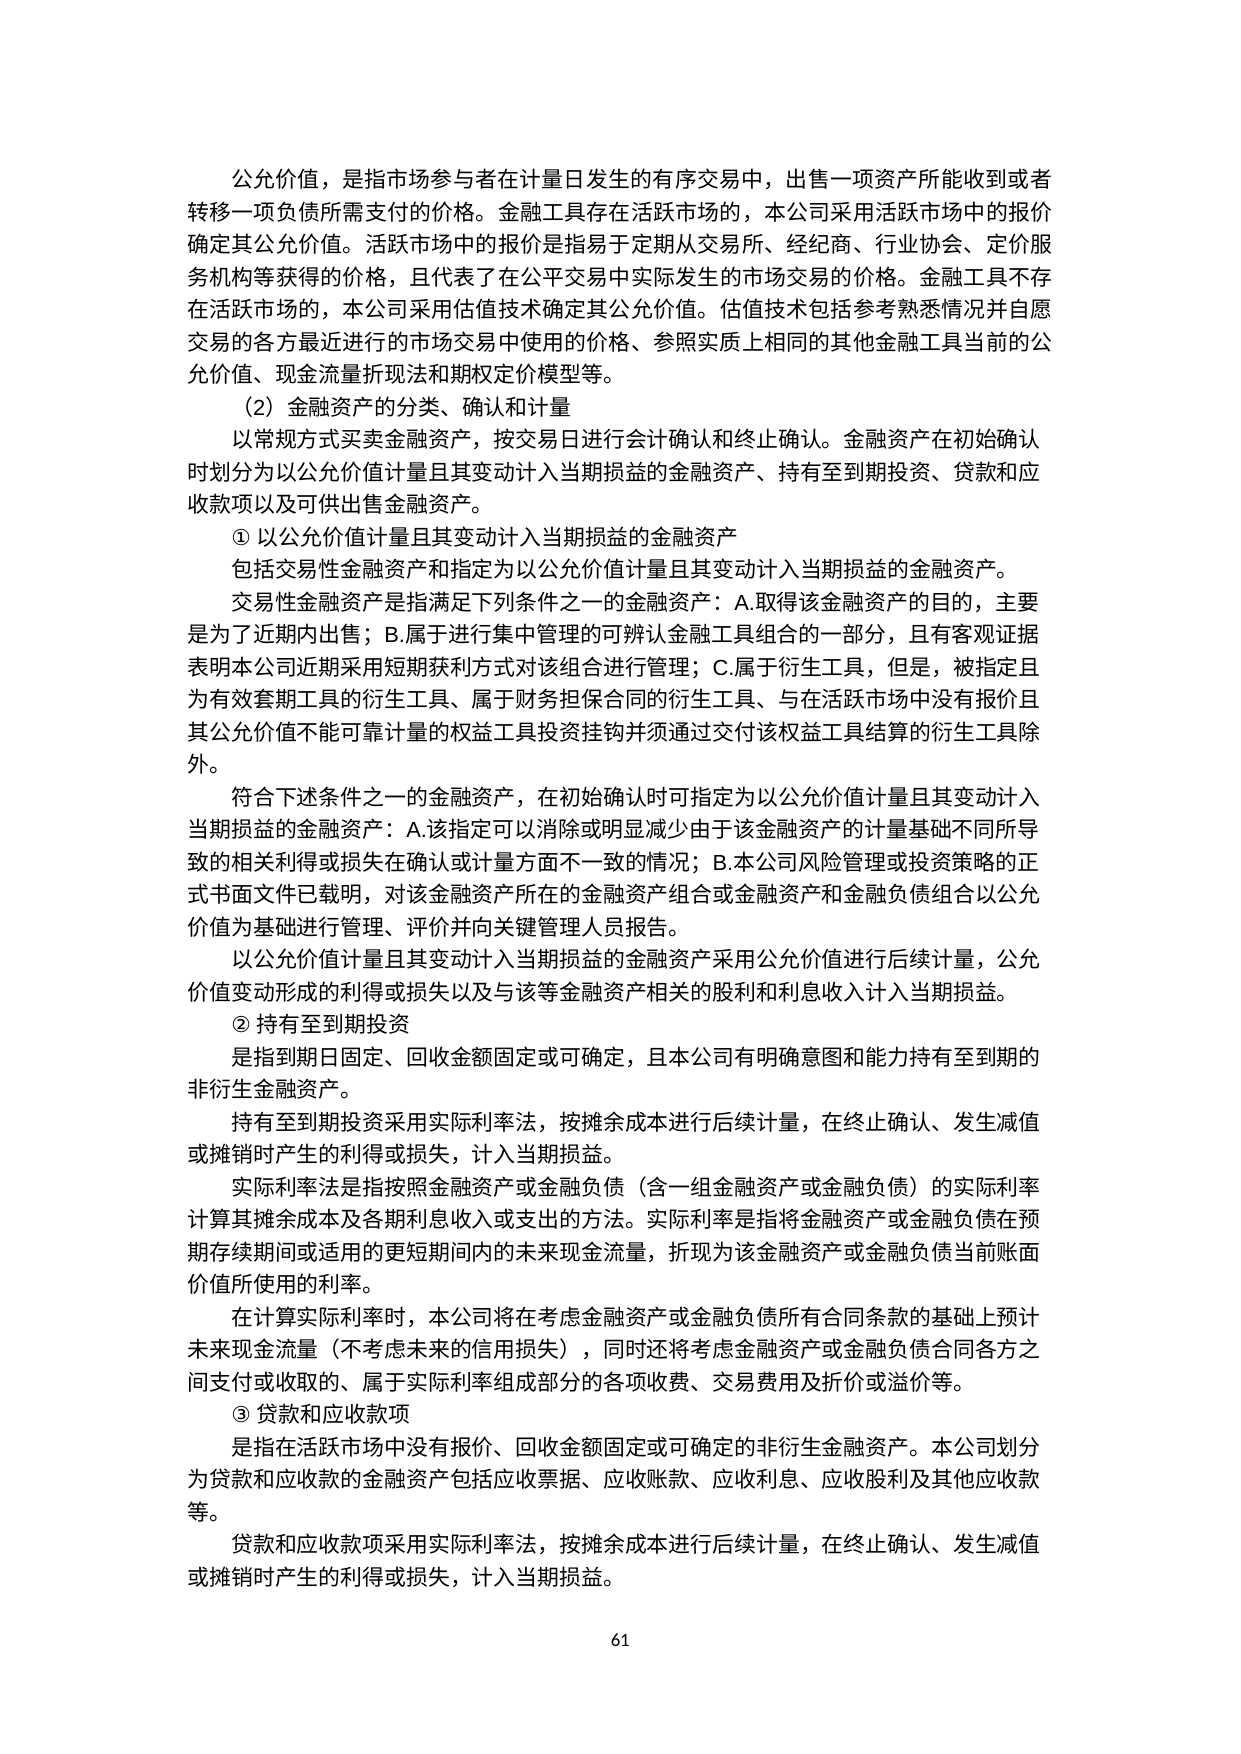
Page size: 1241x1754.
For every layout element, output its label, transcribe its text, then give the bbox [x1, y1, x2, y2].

text 是指在活跃市场中没有报价、回收金额固定或可确定的非衍生金融资产。本公司划分为贷款和应收款的金融资产包括应收票据、应收账款、应收利息、应收股利及其他应收款等。 [187, 1429, 1053, 1527]
text 公允价值，是指市场参与者在计量日发生的有序交易中，出售一项资产所能收到或者转移一项负债所需支付的价格。金融工具存在活跃市场的，本公司采用活跃市场中的报价确定其公允价值。活跃市场中的报价是指易于定期从交易所、经纪商、行业协会、定价服务机构等获得的价格，且代表了在公平交易中实际发生的市场交易的价格。金融工具不存在活跃市场的，本公司采用估值技术确定其公允价值。估值技术包括参考熟悉情况并自愿交易的各方最近进行的市场交易中使用的价格、参照实质上相同的其他金融工具当前的公允价值、现金流量折现法和期权定价模型等。 [187, 162, 1053, 389]
text 包括交易性金融资产和指定为以公允价值计量且其变动计入当期损益的金融资产。 [187, 552, 1053, 584]
text 以常规方式买卖金融资产，按交易日进行会计确认和终止确认。金融资产在初始确认时划分为以公允价值计量且其变动计入当期损益的金融资产、持有至到期投资、贷款和应收款项以及可供出售金融资产。 [187, 422, 1053, 519]
text 实际利率法是指按照金融资产或金融负债（含一组金融资产或金融负债）的实际利率计算其摊余成本及各期利息收入或支出的方法。实际利率是指将金融资产或金融负债在预期存续期间或适用的更短期间内的未来现金流量，折现为该金融资产或金融负债当前账面价值所使用的利率。 [187, 1169, 1053, 1299]
text 贷款和应收款项采用实际利率法，按摊余成本进行后续计量，在终止确认、发生减值或摊销时产生的利得或损失，计入当期损益。 [187, 1527, 1053, 1592]
text 是指到期日固定、回收金额固定或可确定，且本公司有明确意图和能力持有至到期的非衍生金融资产。 [187, 1039, 1053, 1104]
text 符合下述条件之一的金融资产，在初始确认时可指定为以公允价值计量且其变动计入当期损益的金融资产：A.该指定可以消除或明显减少由于该金融资产的计量基础不同所导致的相关利得或损失在确认或计量方面不一致的情况；B.本公司风险管理或投资策略的正式书面文件已载明，对该金融资产所在的金融资产组合或金融资产和金融负债组合以公允价值为基础进行管理、评价并向关键管理人员报告。 [187, 779, 1053, 942]
text （2）金融资产的分类、确认和计量 [187, 389, 1053, 422]
text 交易性金融资产是指满足下列条件之一的金融资产：A.取得该金融资产的目的，主要是为了近期内出售；B.属于进行集中管理的可辨认金融工具组合的一部分，且有客观证据表明本公司近期采用短期获利方式对该组合进行管理；C.属于衍生工具，但是，被指定且为有效套期工具的衍生工具、属于财务担保合同的衍生工具、与在活跃市场中没有报价且其公允价值不能可靠计量的权益工具投资挂钩并须通过交付该权益工具结算的衍生工具除外。 [187, 584, 1053, 779]
text ① 以公允价值计量且其变动计入当期损益的金融资产 [187, 519, 1053, 552]
text ③ 贷款和应收款项 [187, 1397, 1053, 1429]
text 持有至到期投资采用实际利率法，按摊余成本进行后续计量，在终止确认、发生减值或摊销时产生的利得或损失，计入当期损益。 [187, 1104, 1053, 1169]
text ② 持有至到期投资 [187, 1007, 1053, 1039]
text 在计算实际利率时，本公司将在考虑金融资产或金融负债所有合同条款的基础上预计未来现金流量（不考虑未来的信用损失），同时还将考虑金融资产或金融负债合同各方之间支付或收取的、属于实际利率组成部分的各项收费、交易费用及折价或溢价等。 [187, 1299, 1053, 1397]
text 以公允价值计量且其变动计入当期损益的金融资产采用公允价值进行后续计量，公允价值变动形成的利得或损失以及与该等金融资产相关的股利和利息收入计入当期损益。 [187, 942, 1053, 1007]
